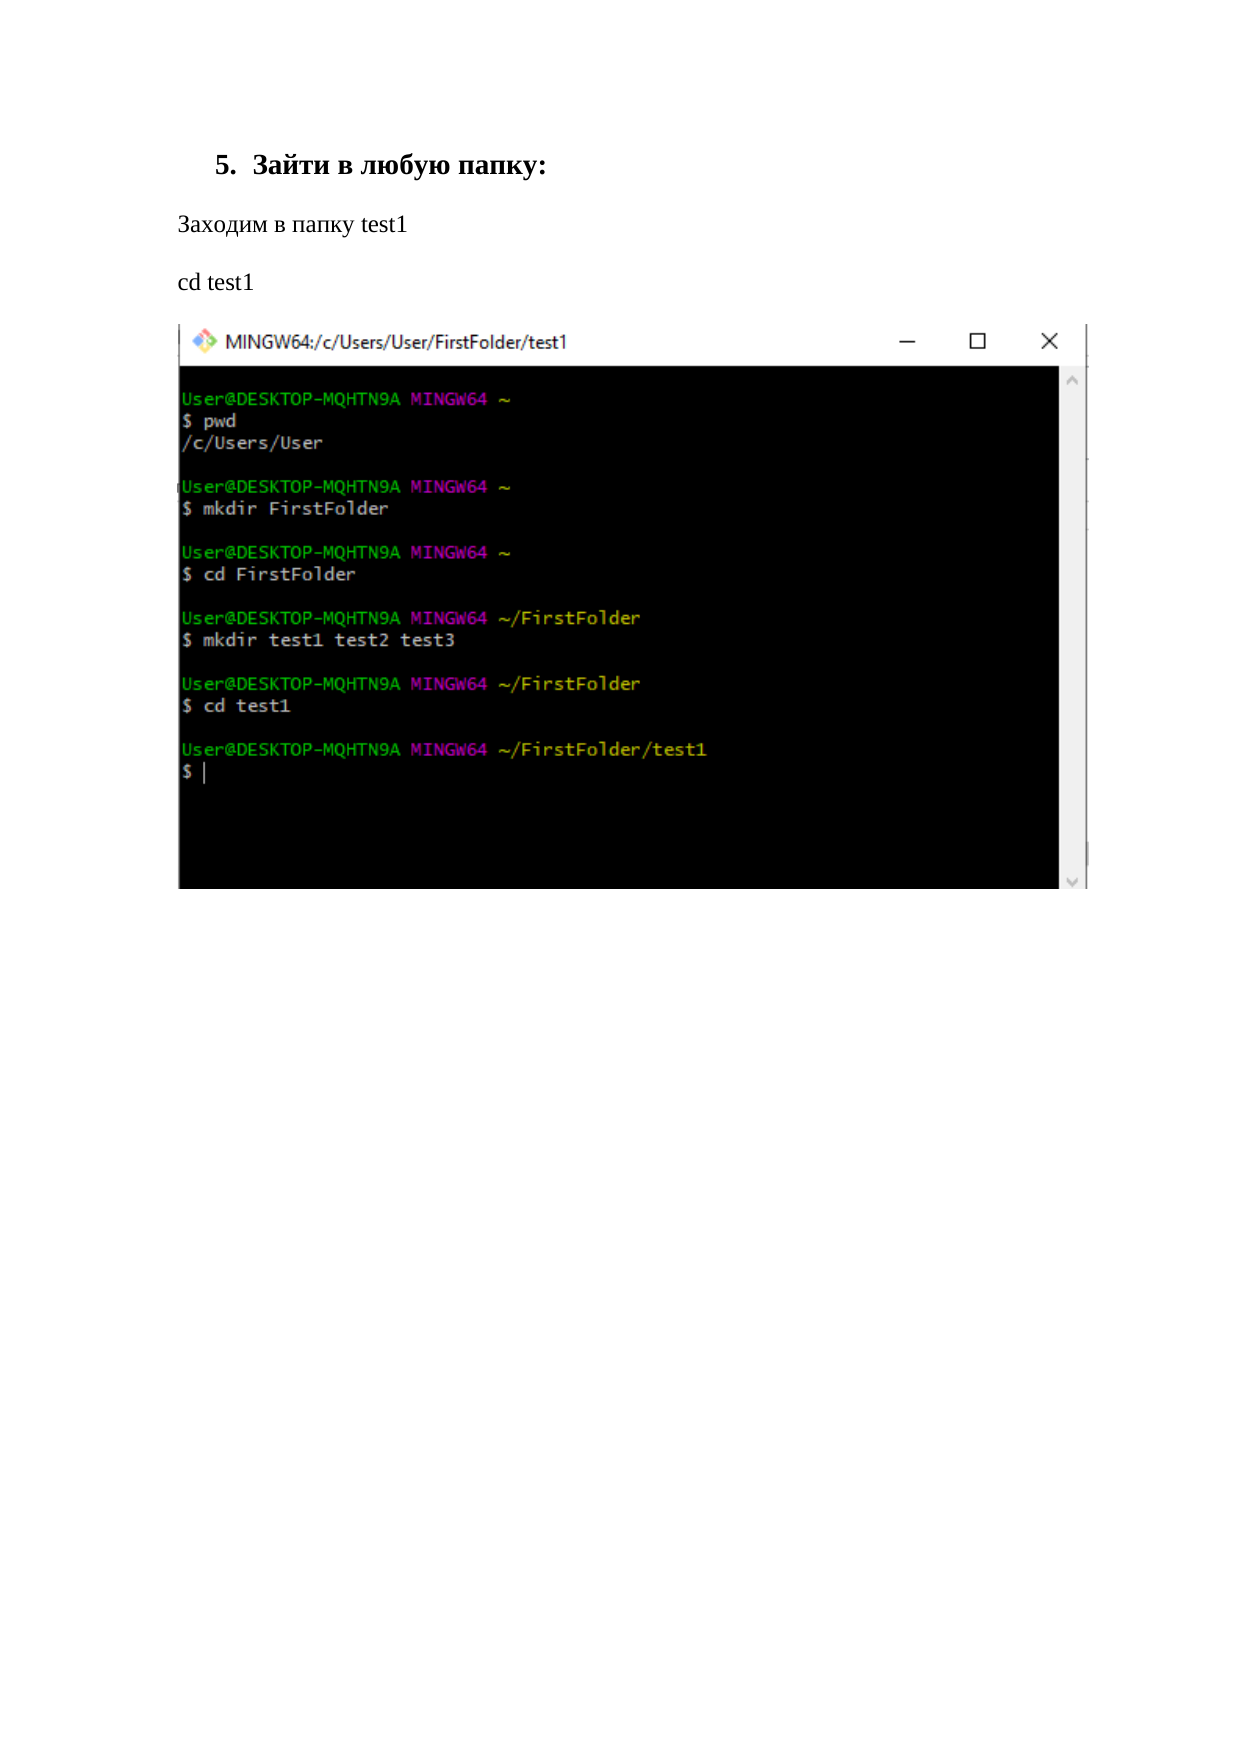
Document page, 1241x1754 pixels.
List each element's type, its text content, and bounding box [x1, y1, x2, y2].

text Заходим в папку test1 [177, 209, 1152, 238]
picture [177, 324, 1089, 889]
text cd test1 [177, 267, 1152, 295]
list Зайти в любую папку: [215, 147, 1152, 180]
